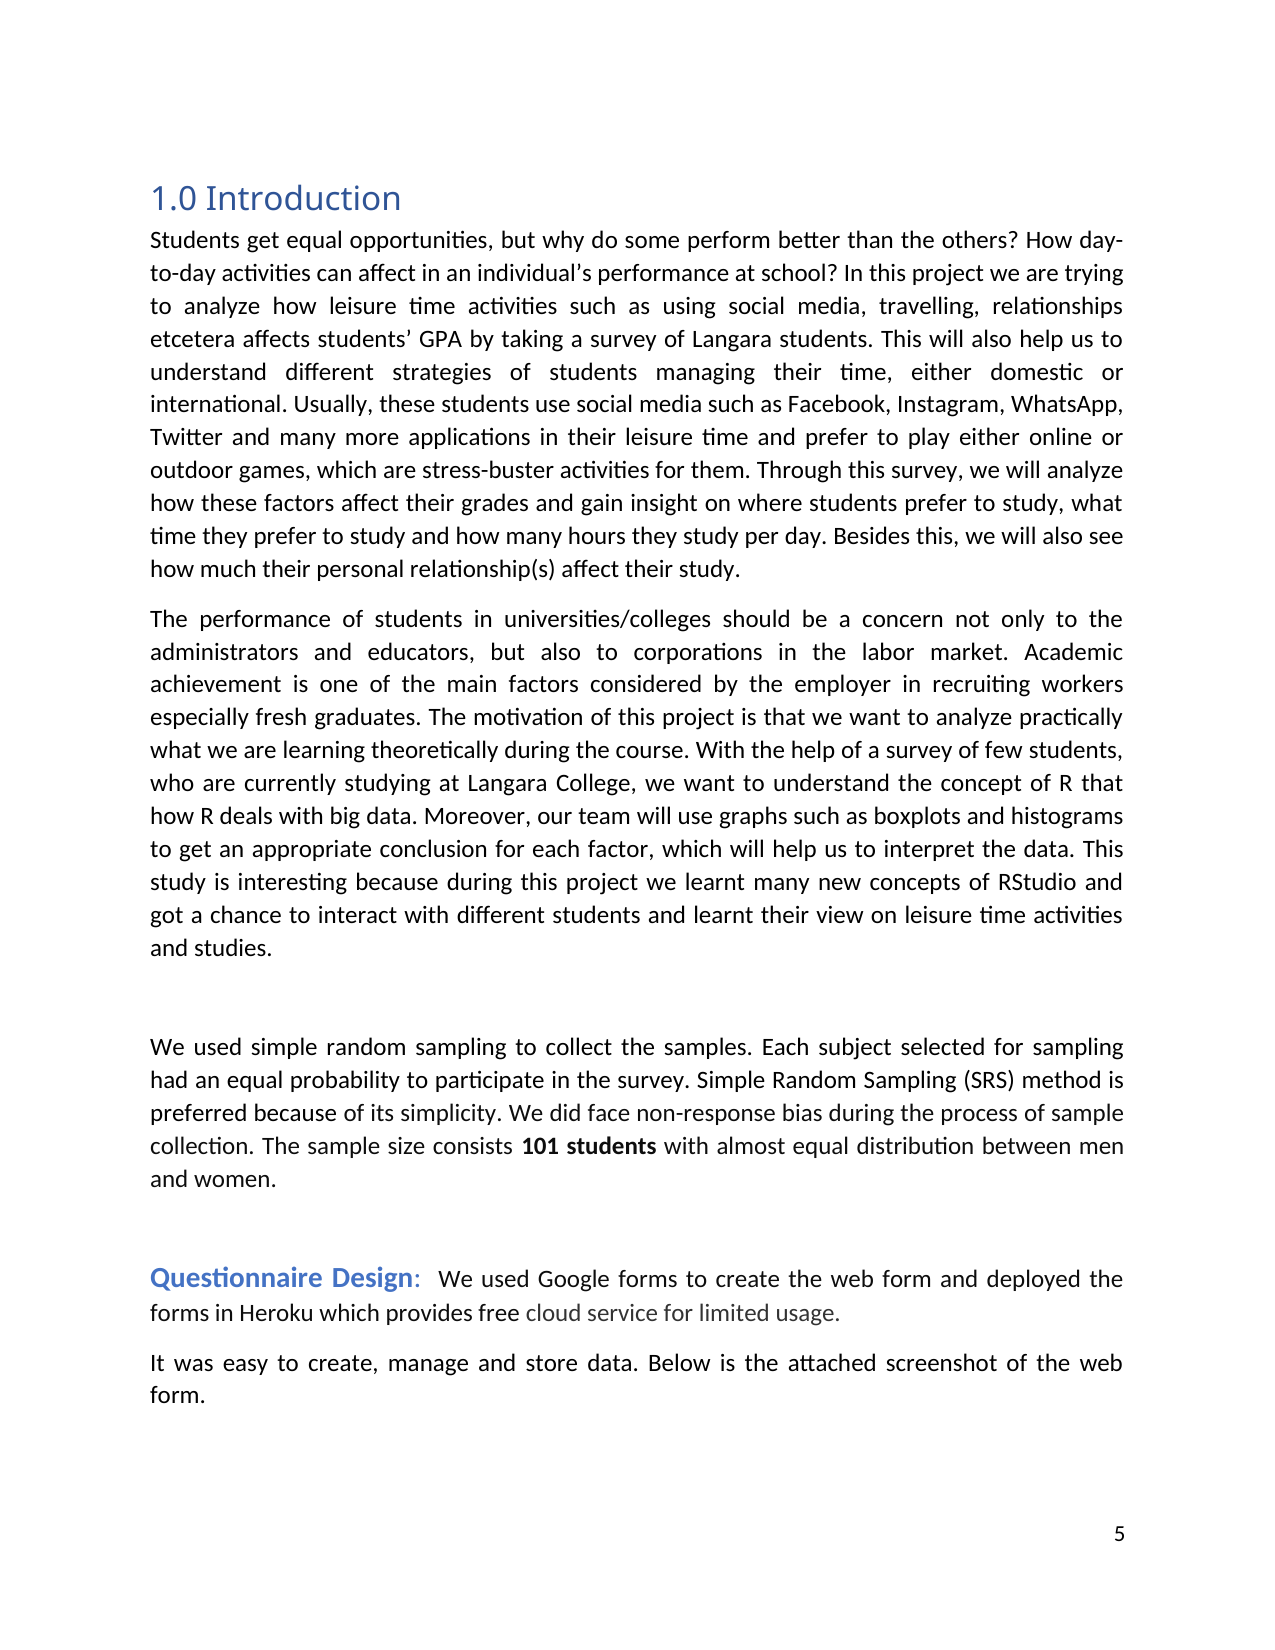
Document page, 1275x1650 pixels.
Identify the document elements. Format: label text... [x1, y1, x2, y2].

subtitle 1.0 Introduction [150, 175, 1125, 220]
text We used simple random sampling to collect the samples. Each subject selected for sampling had an equal probability to participate in the survey. Simple Random Sampling (SRS) method is preferred because of its simplicity. We did face non-response bias during the process of sample collection. The sample size consists 101 students with almost equal distribution between men and women. [150, 1031, 1125, 1193]
text Questionnaire Design: We used Google forms to create the web form and deployed the forms in Heroku which provides free cloud service for limited usage. [150, 1259, 1125, 1328]
text The performance of students in universities/colleges should be a concern not only to the administrators and educators, but also to corporations in the labor market. Academic achievement is one of the main factors considered by the employer in recruiting workers especially fresh graduates. The motivation of this project is that we want to analyze practically what we are learning theoretically during the course. With the help of a survey of few students, who are currently studying at Langara College, we want to understand the concept of R that how R deals with big data. Moreover, our team will use graphs such as boxplots and histograms to get an appropriate conclusion for each factor, which will help us to interpret the data. This study is interesting because during this project we learnt many new concepts of RStudio and got a chance to interact with different students and learnt their view on leisure time activities and studies. [150, 603, 1125, 962]
text Students get equal opportunities, but why do some perform better than the others? How day-to-day activities can affect in an individual’s performance at school? In this project we are trying to analyze how leisure time activities such as using social media, travelling, relationships etcetera affects students’ GPA by taking a survey of Langara students. This will also help us to understand different strategies of students managing their time, either domestic or international. Usually, these students use social media such as Facebook, Instagram, WhatsApp, Twitter and many more applications in their leisure time and prefer to play either online or outdoor games, which are stress-buster activities for them. Through this survey, we will analyze how these factors affect their grades and gain insight on where students prefer to study, what time they prefer to study and how many hours they study per day. Besides this, we will also see how much their personal relationship(s) affect their study. [150, 224, 1125, 584]
text It was easy to create, manage and store data. Below is the attached screenshot of the web form. [150, 1347, 1125, 1410]
